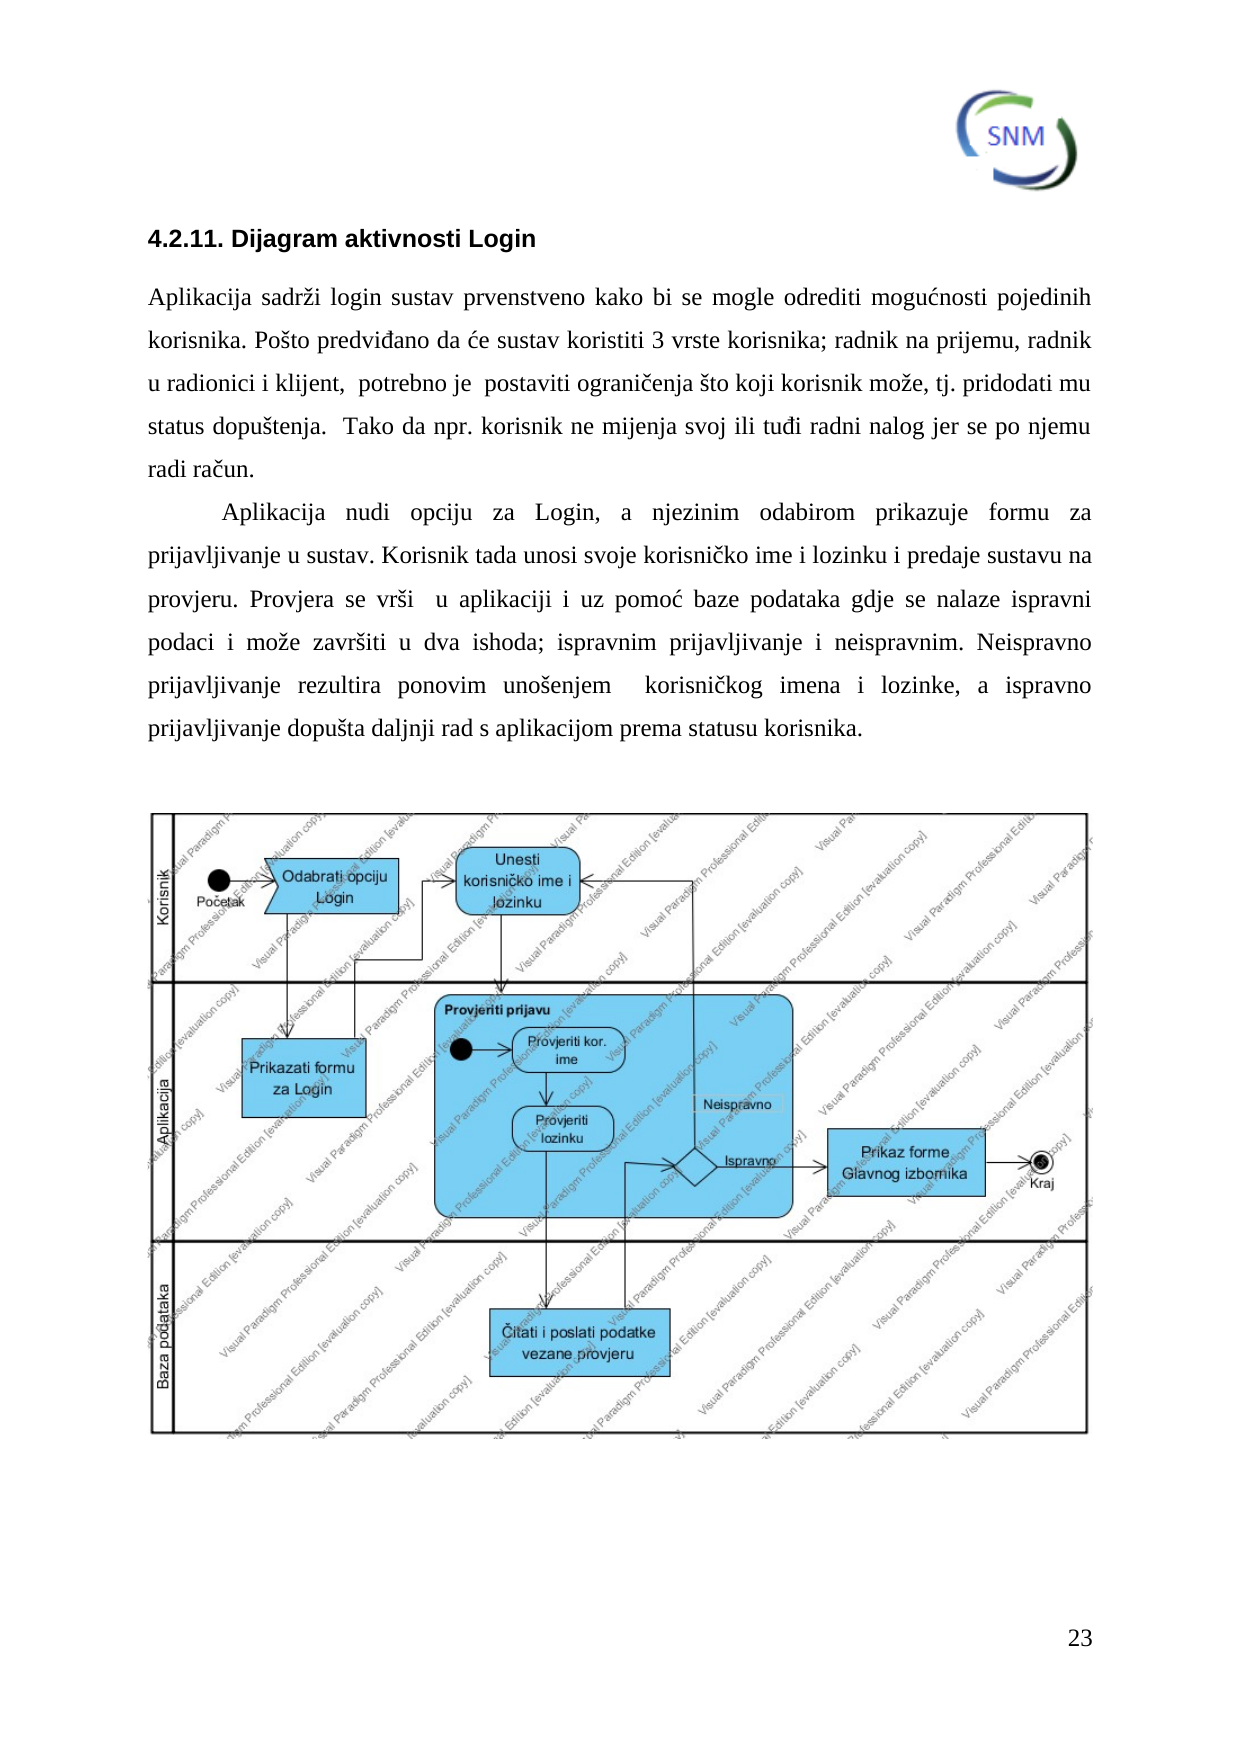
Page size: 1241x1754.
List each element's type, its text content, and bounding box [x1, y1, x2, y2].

text Aplikacija nudi opciju za Login, a njezinim odabirom prikazuje formu za prijavljivanje u sustav. Korisnik tada unosi svoje korisničko ime i lozinku i predaje sustavu na provjeru. Provjera se vrši u aplikaciji i uz pomoć baze podataka gdje se nalaze ispravni podaci i može završiti u dva ishoda; ispravnim prijavljivanje i neispravnim. Neispravno prijavljivanje rezultira ponovim unošenjem korisničkog imena i lozinke, a ispravno prijavljivanje dopušta daljnji rad s aplikacijom prema statusu korisnika. [148, 497, 1093, 742]
picture [948, 73, 1093, 204]
picture [147, 813, 1093, 1439]
text Aplikacija sadrži login sustav prvenstveno kako bi se mogle odrediti mogućnosti pojedinih korisnika. Pošto predviđano da će sustav koristiti 3 vrste korisnika; radnik na prijemu, radnik u radionici i klijent, potrebno je postaviti ograničenja što koji korisnik može, tj. pridodati mu status dopuštenja. Tako da npr. korisnik ne mijenja svoj ili tuđi radni nalog jer se po njemu radi račun. [148, 282, 1093, 483]
subtitle 4.2.11. Dijagram aktivnosti Login [148, 224, 1093, 253]
